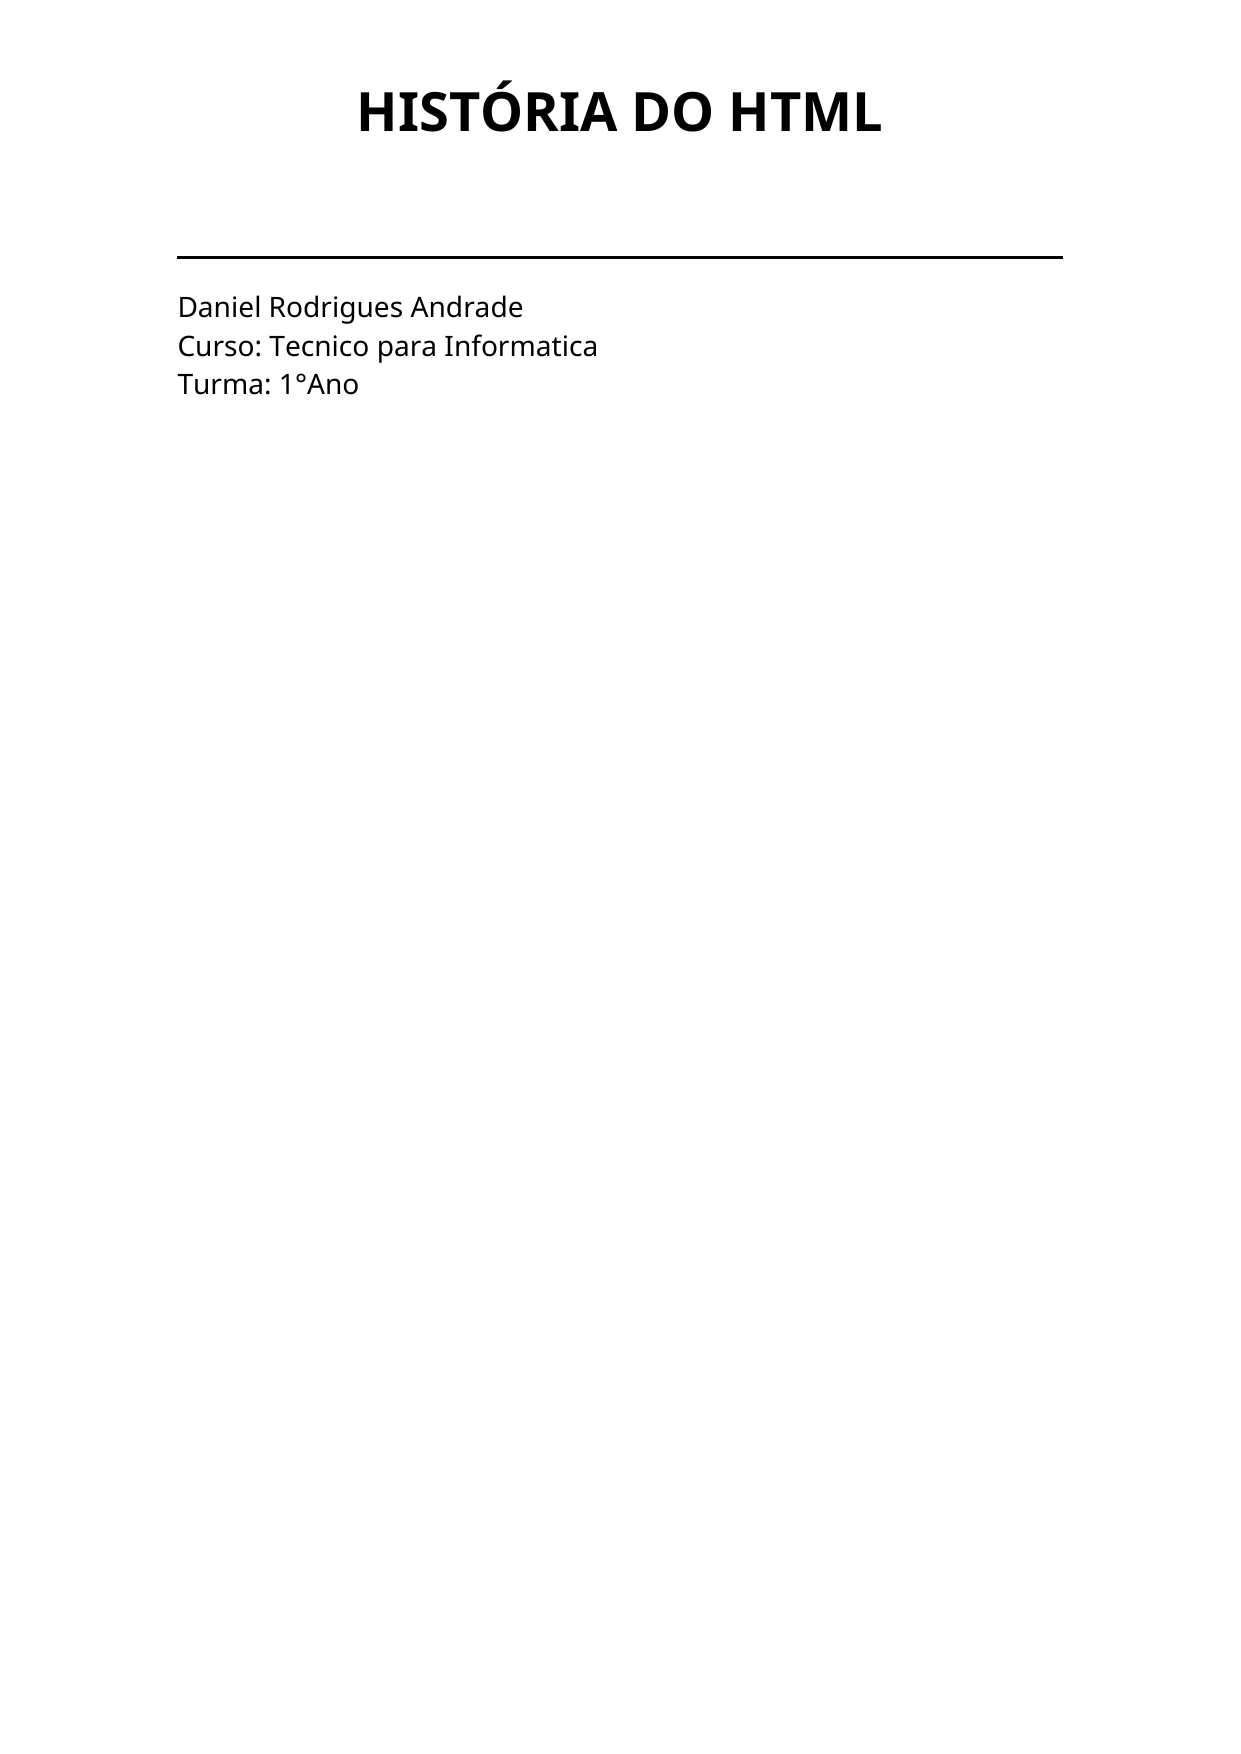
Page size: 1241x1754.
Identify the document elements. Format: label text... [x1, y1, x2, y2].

text Daniel Rodrigues Andrade Curso: Tecnico para Informatica Turma: 1°Ano [177, 288, 1063, 403]
